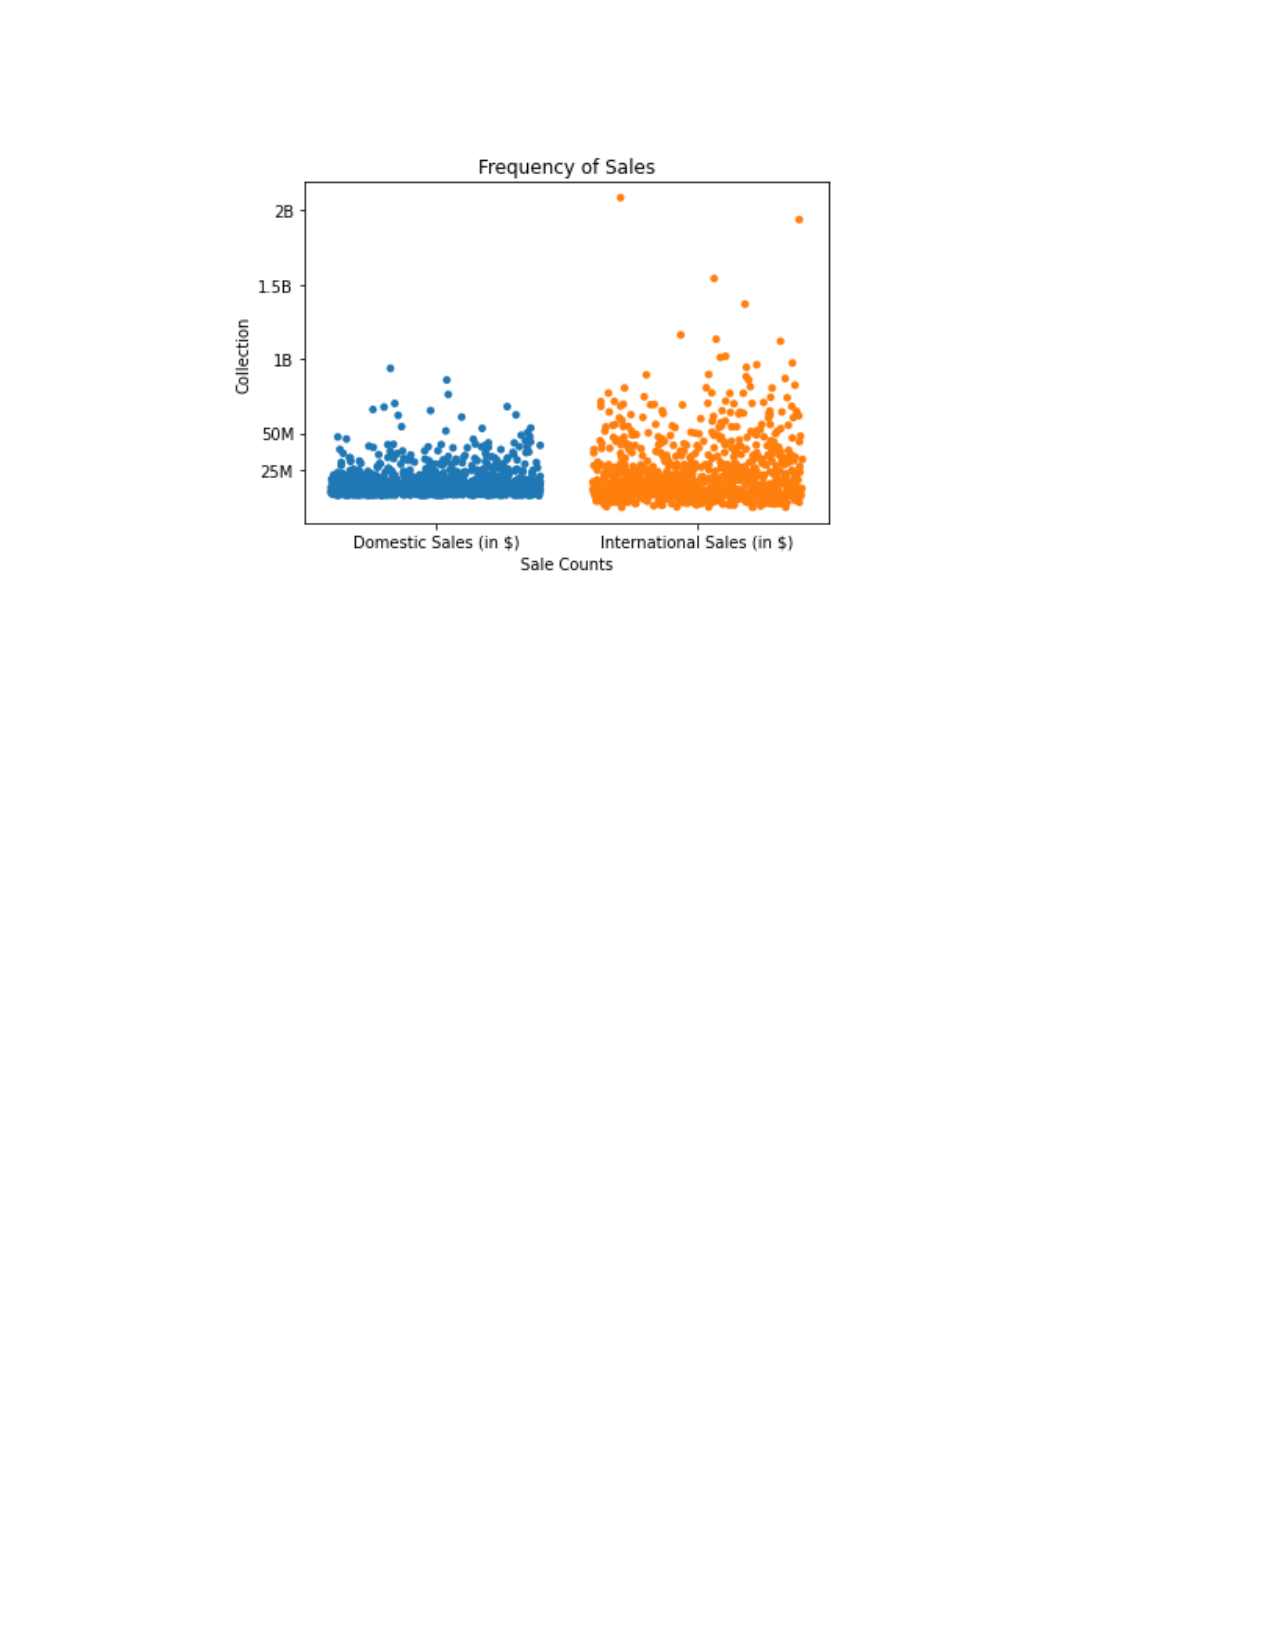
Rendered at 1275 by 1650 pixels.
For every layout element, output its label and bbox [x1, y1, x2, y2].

picture [225, 150, 840, 583]
